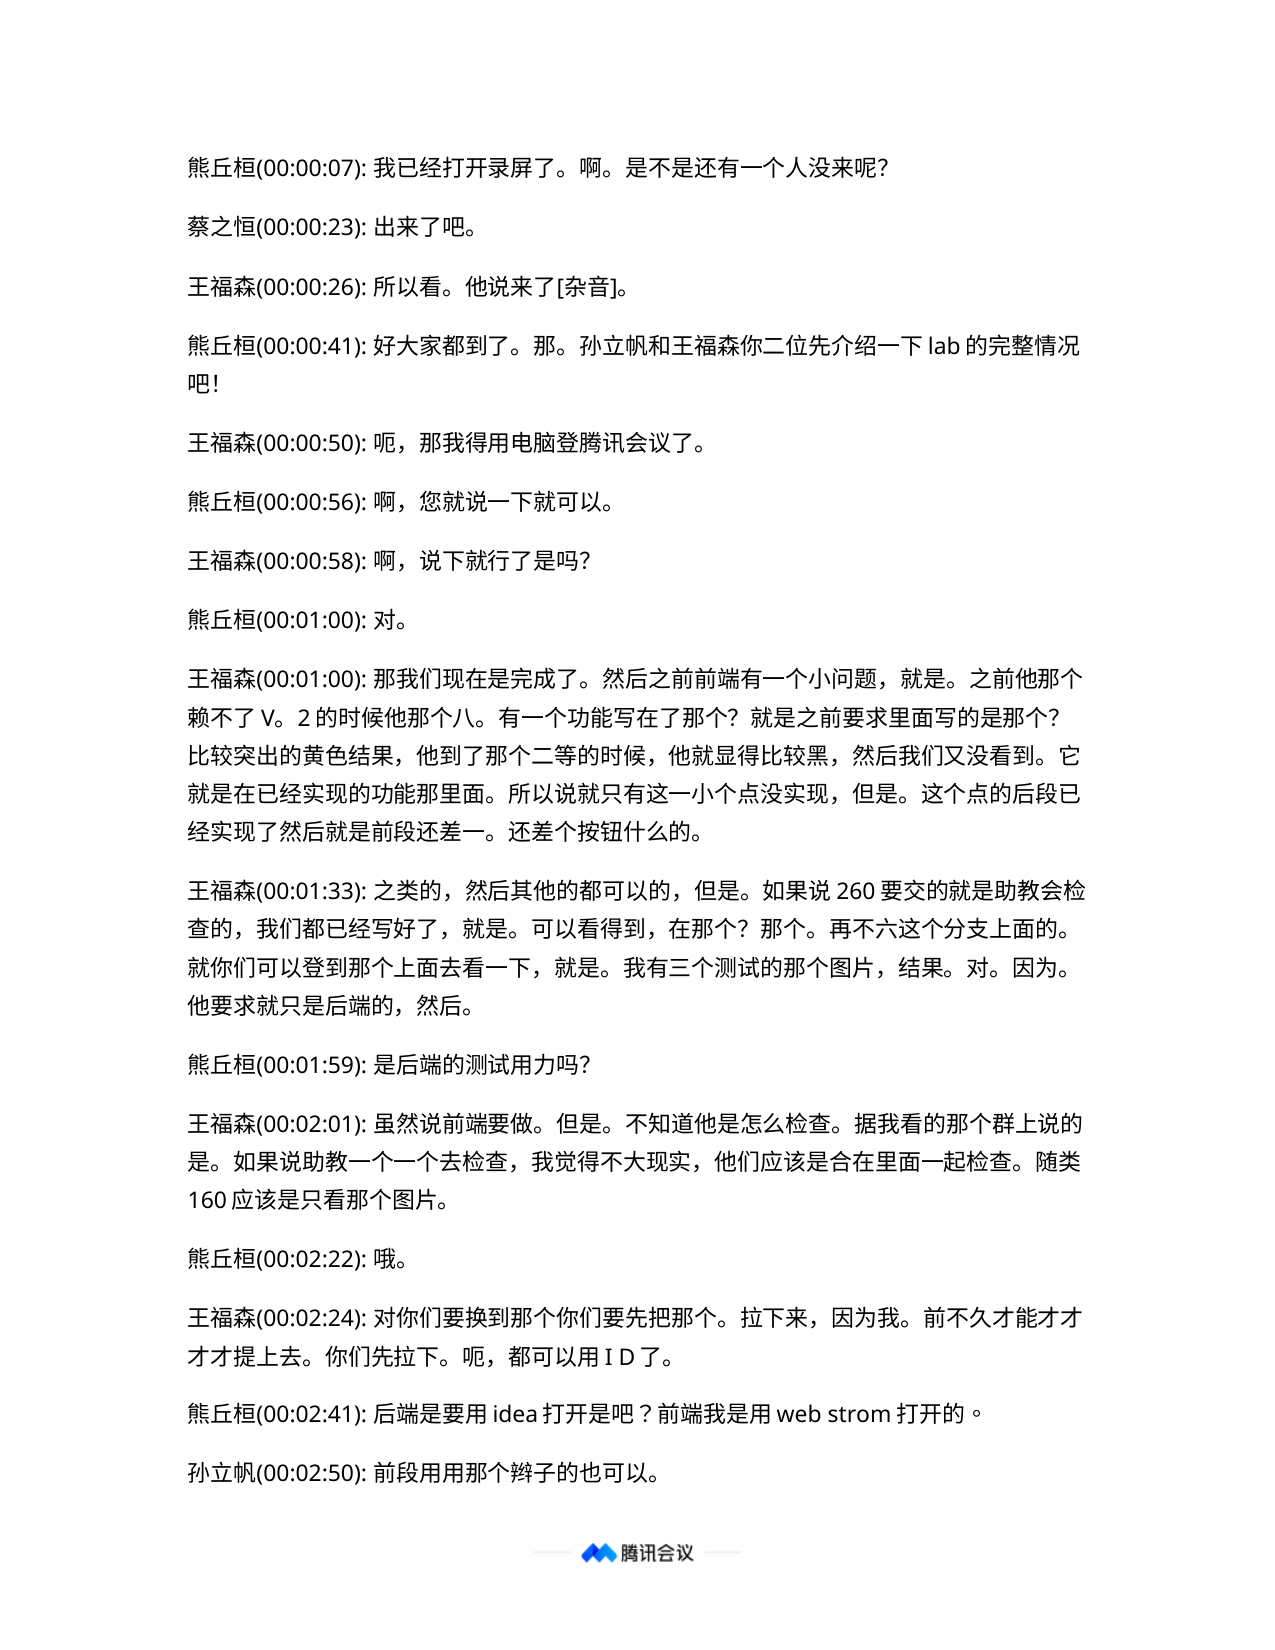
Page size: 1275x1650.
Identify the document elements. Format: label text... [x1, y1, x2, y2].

text 王福森(00:01:33): 之类的，然后其他的都可以的，但是。如果说260要交的就是助教会检查的，我们都已经写好了，就是。可以看得到，在那个？那个。再不六这个分支上面的。就你们可以登到那个上面去看一下，就是。我有三个测试的那个图片，结果。对。因为。他要求就只是后端的，然后。 [187, 873, 1087, 1021]
text 熊丘桓(00:00:56): 啊，您就说一下就可以。 [187, 484, 1087, 517]
picture [533, 1543, 742, 1563]
text 熊丘桓(00:01:59): 是后端的测试用力吗？ [187, 1046, 1087, 1080]
text 熊丘桓(00:02:41): 后端是要用idea打开是吧？前端我是用web strom打开的。 [187, 1398, 1087, 1429]
text 王福森(00:00:58): 啊，说下就行了是吗？ [187, 543, 1087, 576]
text 孙立帆(00:02:50): 前段用用那个辫子的也可以。 [187, 1454, 1087, 1488]
text 蔡之恒(00:00:23): 出来了吧。 [187, 209, 1087, 242]
text 王福森(00:00:50): 呃，那我得用电脑登腾讯会议了。 [187, 425, 1087, 458]
text 熊丘桓(00:02:22): 哦。 [187, 1241, 1087, 1274]
text 王福森(00:02:01): 虽然说前端要做。但是。不知道他是怎么检查。据我看的那个群上说的是。如果说助教一个一个去检查，我觉得不大现实，他们应该是合在里面一起检查。随类160应该是只看那个图片。 [187, 1106, 1087, 1215]
text 熊丘桓(00:00:41): 好大家都到了。那。孙立帆和王福森你二位先介绍一下lab的完整情况吧！ [187, 327, 1087, 399]
text 王福森(00:00:26): 所以看。他说来了[杂音]。 [187, 268, 1087, 302]
text 王福森(00:01:00): 那我们现在是完成了。然后之前前端有一个小问题，就是。之前他那个赖不了V。2的时候他那个八。有一个功能写在了那个？就是之前要求里面写的是那个？比较突出的黄色结果，他到了那个二等的时候，他就显得比较黑，然后我们又没看到。它就是在已经实现的功能那里面。所以说就只有这一小个点没实现，但是。这个点的后段已经实现了然后就是前段还差一。还差个按钮什么的。 [187, 661, 1087, 847]
text 熊丘桓(00:00:07): 我已经打开录屏了。啊。是不是还有一个人没来呢？ [187, 150, 1087, 183]
text 王福森(00:02:24): 对你们要换到那个你们要先把那个。拉下来，因为我。前不久才能才才才才提上去。你们先拉下。呃，都可以用I D了。 [187, 1300, 1087, 1372]
text 熊丘桓(00:01:00): 对。 [187, 602, 1087, 636]
